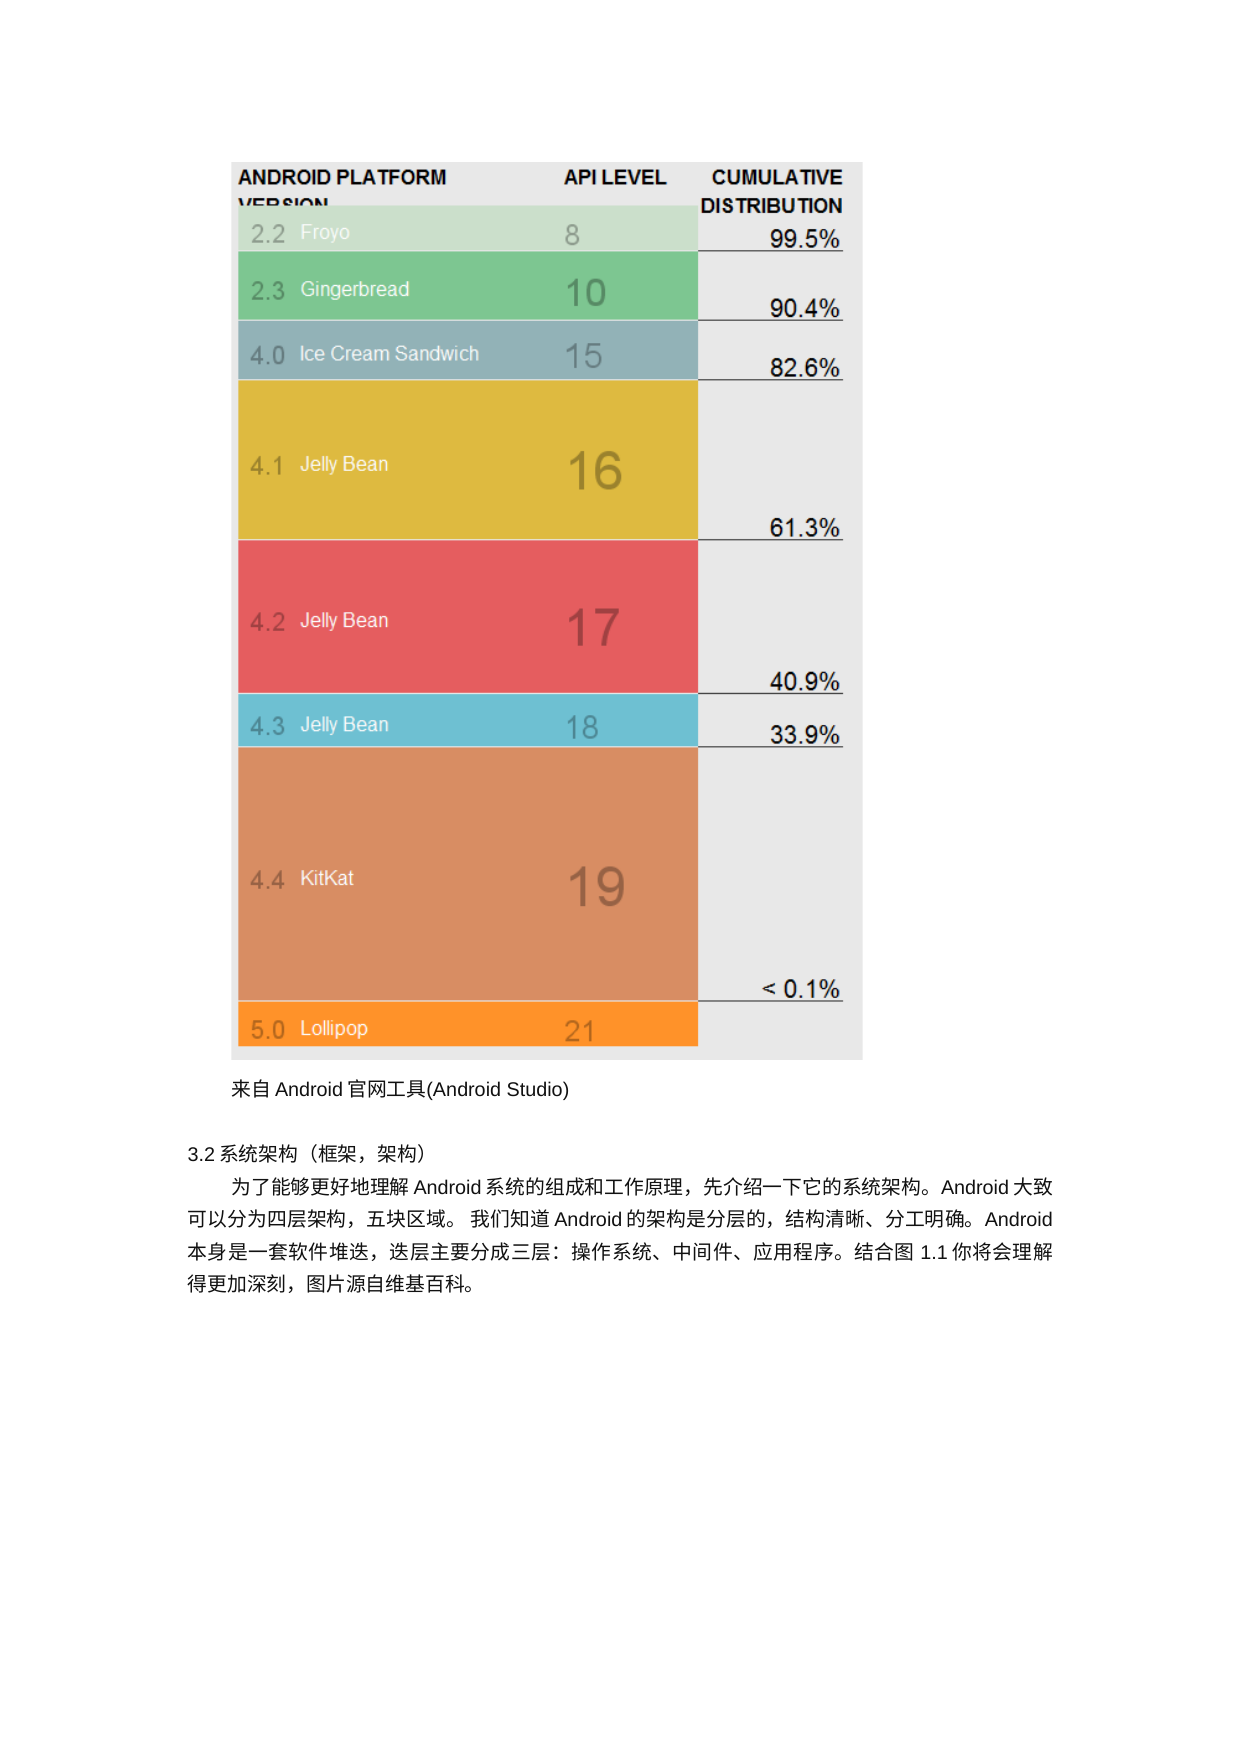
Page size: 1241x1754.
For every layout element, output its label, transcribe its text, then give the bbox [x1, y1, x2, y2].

text 为了能够更好地理解Android系统的组成和工作原理，先介绍一下它的系统架构。Android大致可以分为四层架构，五块区域。 我们知道Android的架构是分层的，结构清晰、分工明确。Android本身是一套软件堆迭，迭层主要分成三层：操作系统、中间件、应用程序。结合图1.1你将会理解得更加深刻，图片源自维基百科。 [187, 1169, 1053, 1299]
text 3.2系统架构（框架，架构） [187, 1137, 1053, 1169]
text 来自Android官网工具(Android Studio) [187, 1072, 1053, 1104]
picture [231, 162, 863, 1060]
